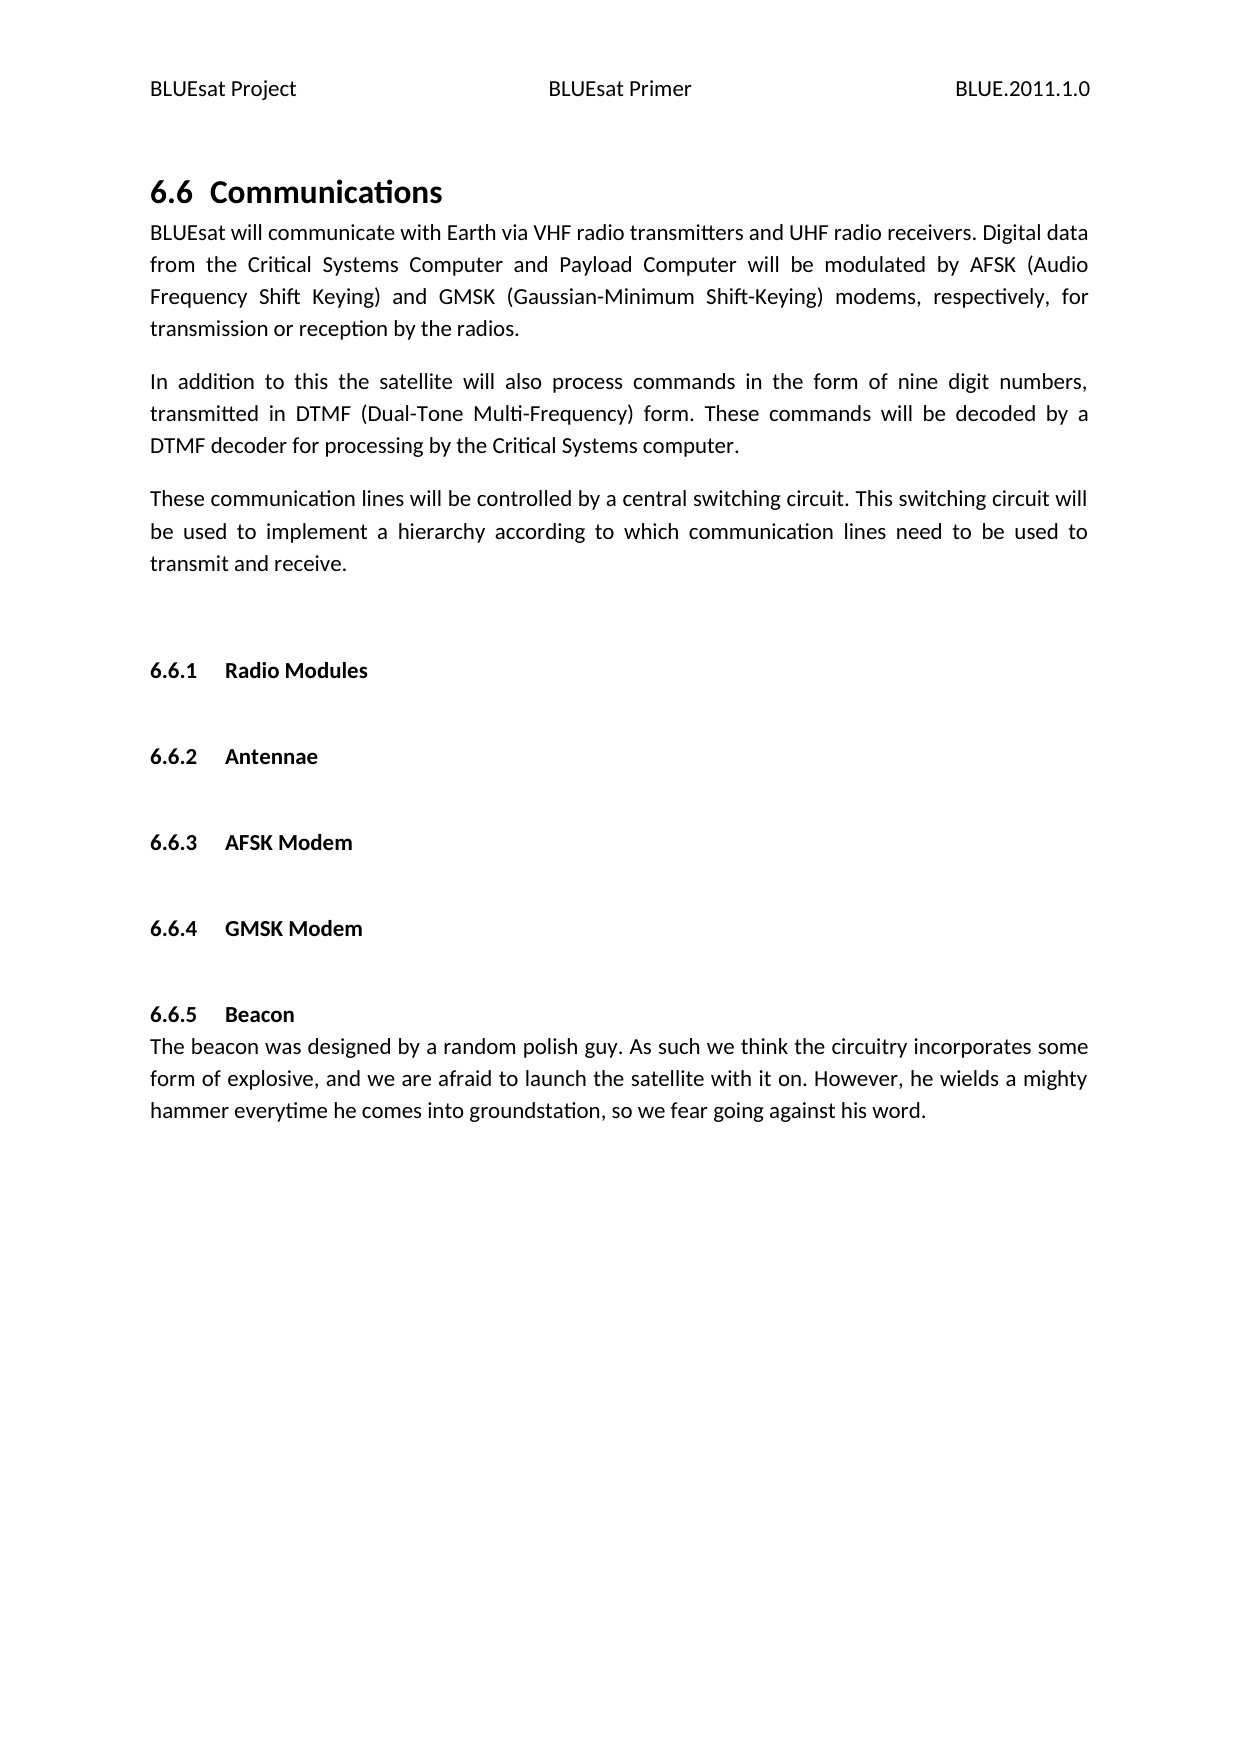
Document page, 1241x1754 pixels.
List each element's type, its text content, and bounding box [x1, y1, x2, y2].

subtitle Communications [150, 171, 1090, 212]
subtitle Antennae [150, 742, 1090, 770]
subtitle Beacon [150, 1000, 1090, 1028]
text These communication lines will be controlled by a central switching circuit. This switching circuit will be used to implement a hierarchy according to which communication lines need to be used to transmit and receive. [150, 484, 1090, 577]
text In addition to this the satellite will also process commands in the form of nine digit numbers, transmitted in DTMF (Dual-Tone Multi-Frequency) form. These commands will be decoded by a DTMF decoder for processing by the Critical Systems computer. [150, 367, 1090, 459]
subtitle GMSK Modem [150, 914, 1090, 942]
text BLUEsat will communicate with Earth via VHF radio transmitters and UHF radio receivers. Digital data from the Critical Systems Computer and Payload Computer will be modulated by AFSK (Audio Frequency Shift Keying) and GMSK (Gaussian-Minimum Shift-Keying) modems, respectively, for transmission or reception by the radios. [150, 218, 1090, 342]
subtitle Radio Modules [150, 656, 1090, 684]
text The beacon was designed by a random polish guy. As such we think the circuitry incorporates some form of explosive, and we are afraid to launch the satellite with it on. However, he wields a mighty hammer everytime he comes into groundstation, so we fear going against his word. [150, 1032, 1090, 1124]
subtitle AFSK Modem [150, 828, 1090, 856]
